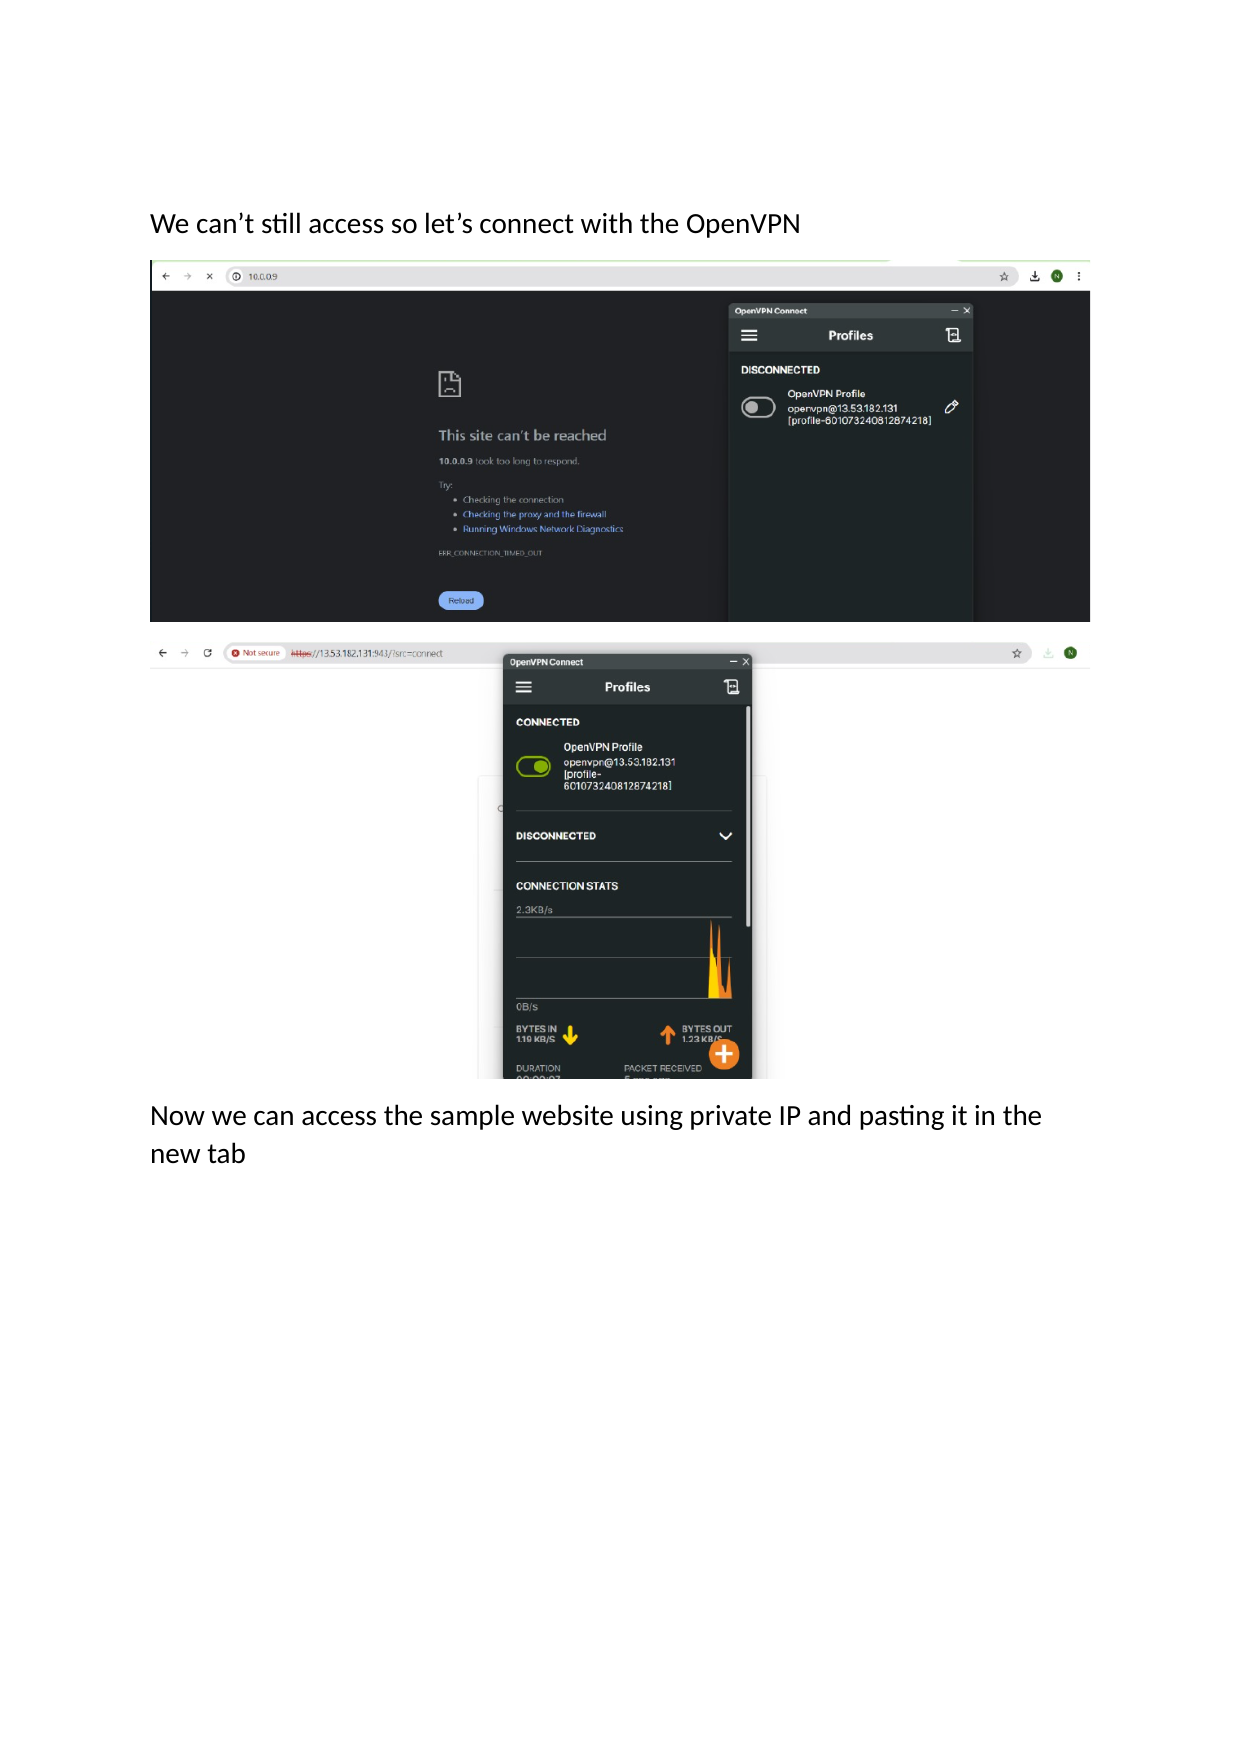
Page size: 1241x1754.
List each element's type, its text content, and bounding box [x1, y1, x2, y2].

picture [150, 641, 1091, 1079]
picture [150, 260, 1091, 622]
text We can’t still access so let’s connect with the OpenVPN [150, 205, 1090, 241]
text Now we can access the sample website using private IP and pasting it in the new tab [150, 1097, 1090, 1171]
